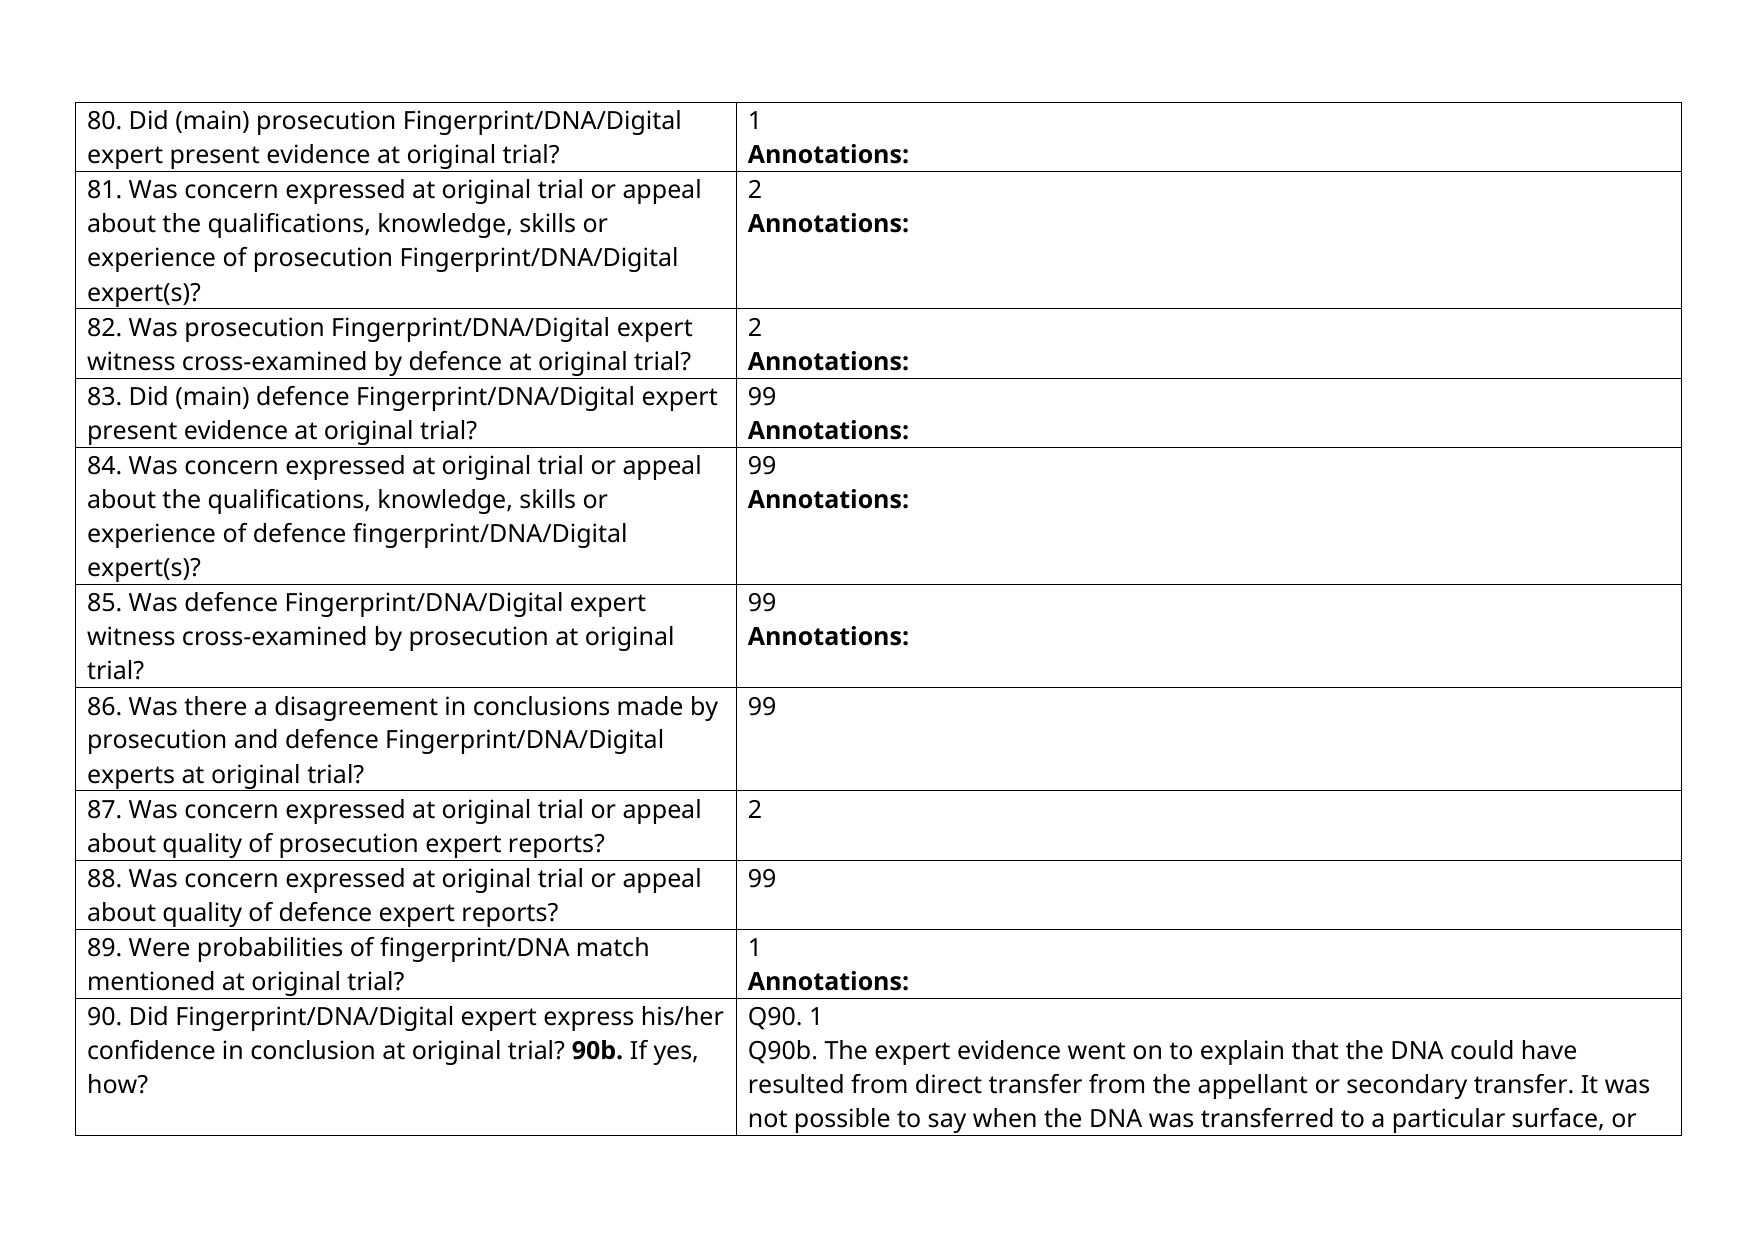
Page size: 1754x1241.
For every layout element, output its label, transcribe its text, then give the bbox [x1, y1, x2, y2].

table_cell 99 Annotations: [737, 585, 1681, 687]
table_cell 2 Annotations: [737, 172, 1681, 308]
table_cell 1 Annotations: [737, 930, 1681, 998]
table_cell 84. Was concern expressed at original trial or appeal about the qualifications, knowledge, skills or experience of defence fingerprint/DNA/Digital expert(s)? [76, 448, 736, 584]
table_cell 81. Was concern expressed at original trial or appeal about the qualifications, knowledge, skills or experience of prosecution Fingerprint/DNA/Digital expert(s)? [76, 172, 736, 308]
table_cell 82. Was prosecution Fingerprint/DNA/Digital expert witness cross-examined by defence at original trial? [76, 309, 736, 377]
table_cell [737, 999, 1681, 1135]
table_cell 87. Was concern expressed at original trial or appeal about quality of prosecution expert reports? [76, 791, 736, 859]
table_cell 99 Annotations: [737, 379, 1681, 447]
table_cell 85. Was defence Fingerprint/DNA/Digital expert witness cross-examined by prosecution at original trial? [76, 585, 736, 687]
table_cell 1 Annotations: [737, 103, 1681, 171]
table_cell 99 [737, 861, 1681, 929]
table_cell 99 [737, 688, 1681, 790]
table_cell 88. Was concern expressed at original trial or appeal about quality of defence expert reports? [76, 861, 736, 929]
table_cell 2 Annotations: [737, 309, 1681, 377]
table_cell 89. Were probabilities of fingerprint/DNA match mentioned at original trial? [76, 930, 736, 998]
table_cell 83. Did (main) defence Fingerprint/DNA/Digital expert present evidence at original trial? [76, 379, 736, 447]
table_cell 80. Did (main) prosecution Fingerprint/DNA/Digital expert present evidence at original trial? [76, 103, 736, 171]
table_cell 86. Was there a disagreement in conclusions made by prosecution and defence Fingerprint/DNA/Digital experts at original trial? [76, 688, 736, 790]
table_cell 99 Annotations: [737, 448, 1681, 584]
table_cell 2 [737, 791, 1681, 859]
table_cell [76, 999, 736, 1135]
